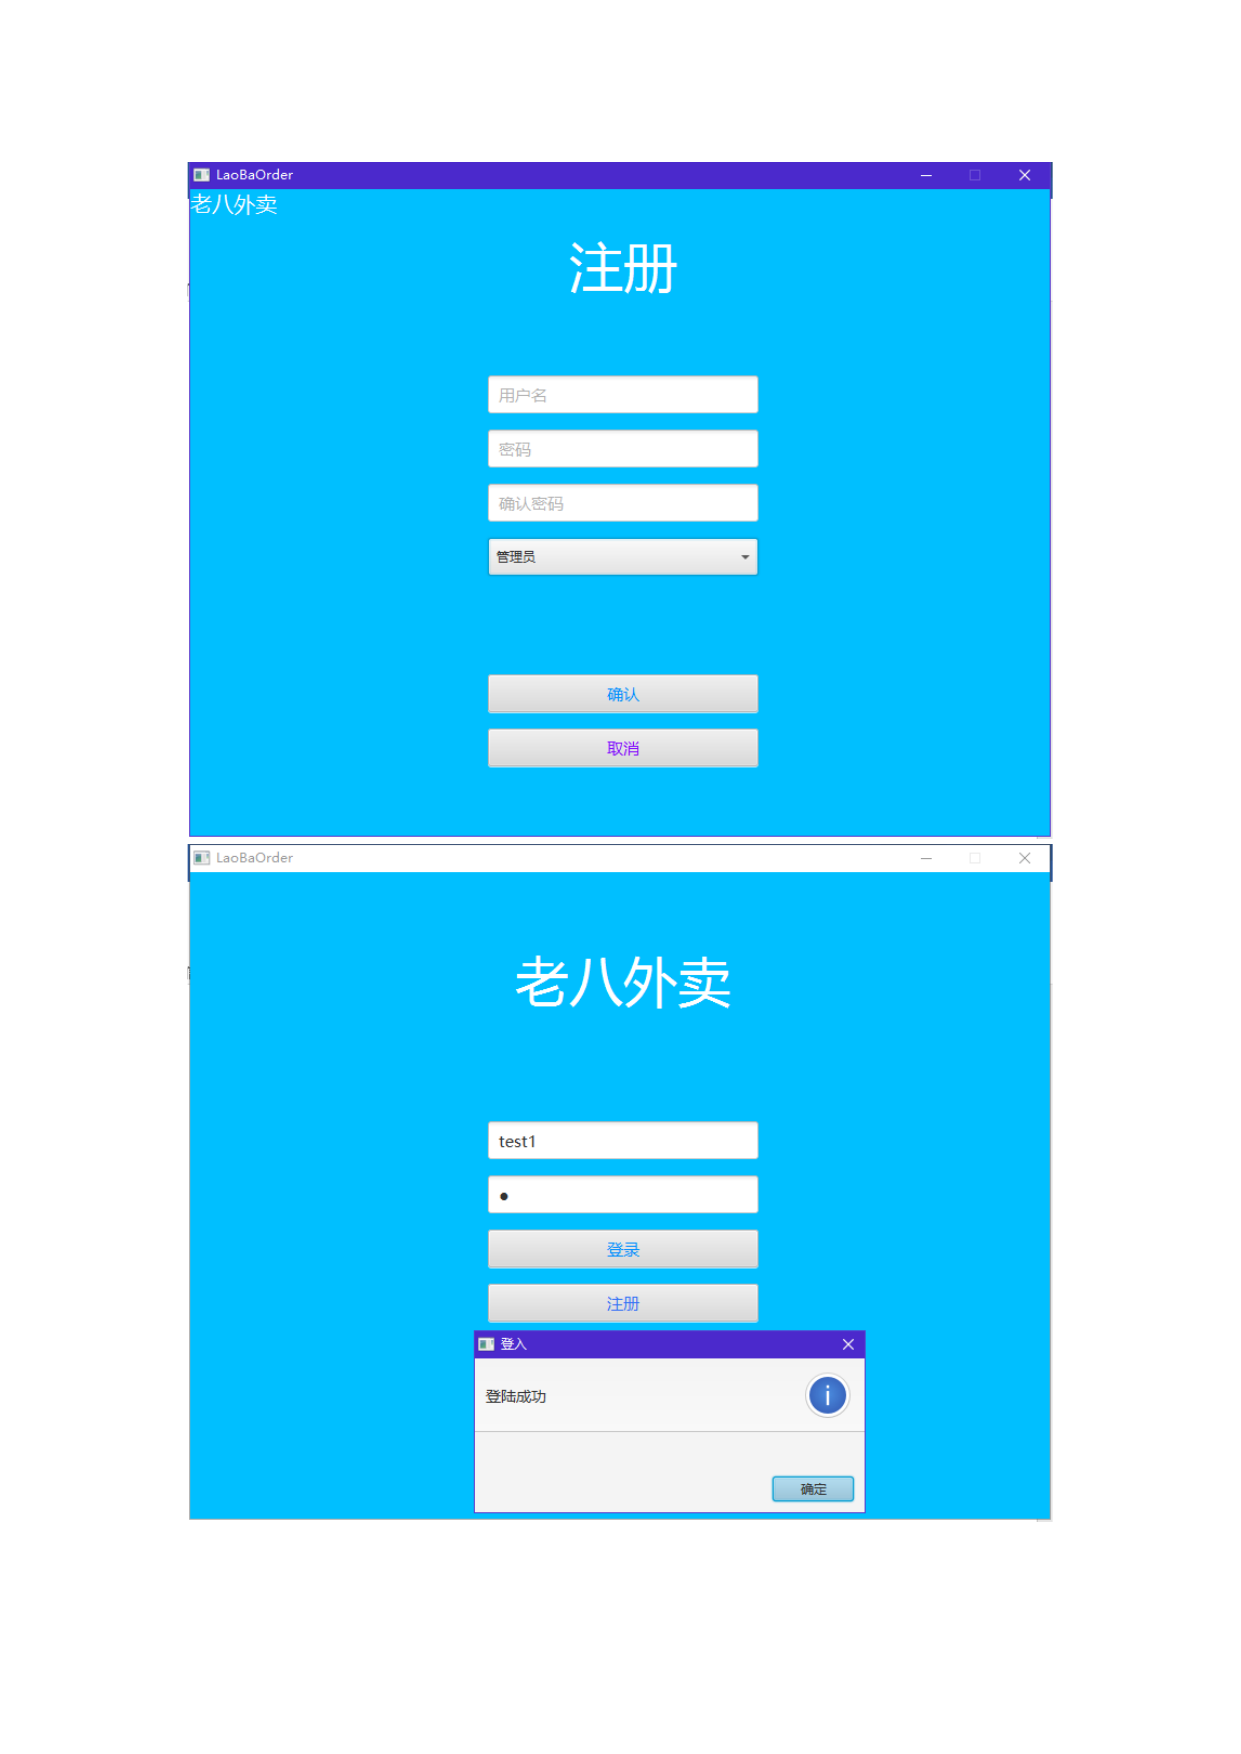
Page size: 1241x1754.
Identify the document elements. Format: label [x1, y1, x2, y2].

picture [187, 844, 1053, 1522]
picture [187, 162, 1053, 839]
